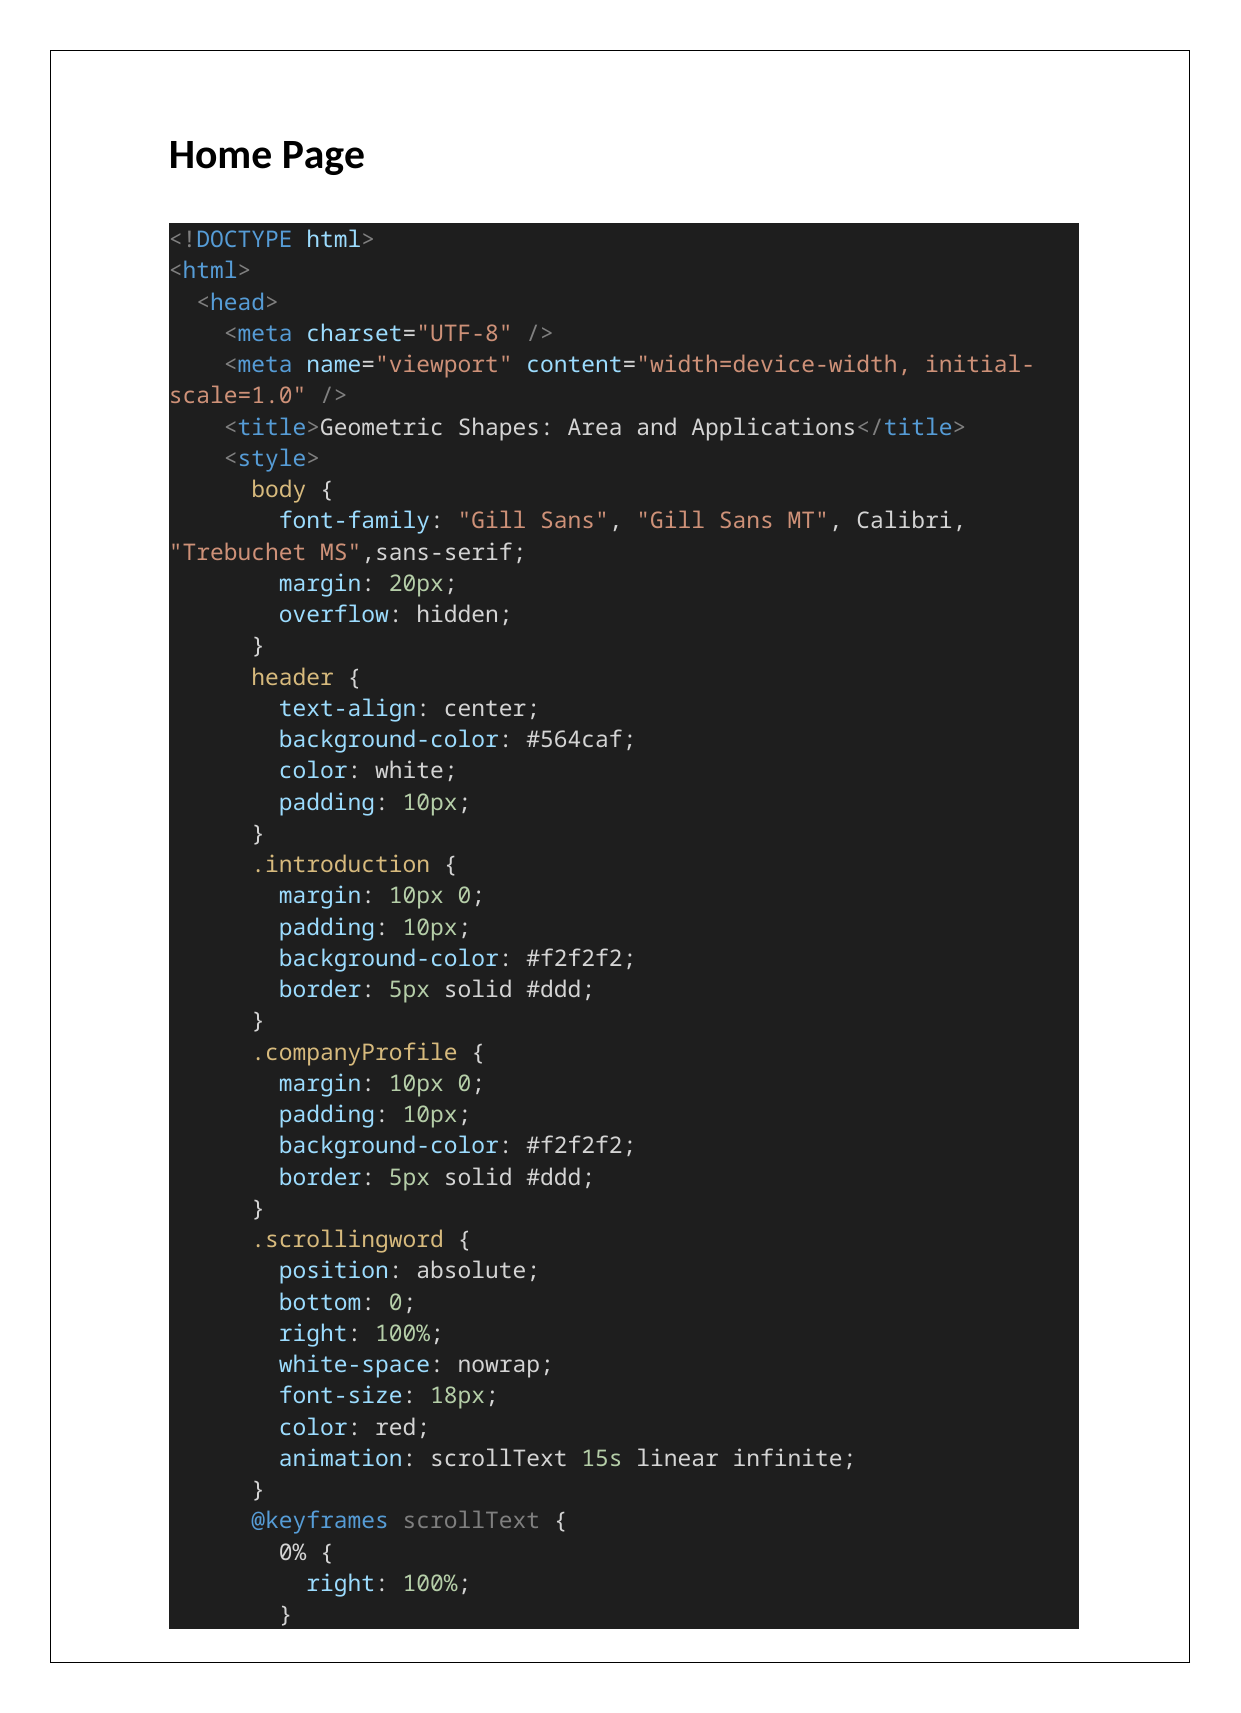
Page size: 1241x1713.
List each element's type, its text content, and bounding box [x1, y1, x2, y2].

text background-color: #f2f2f2; [169, 942, 1079, 973]
text padding: 10px; [169, 1098, 1079, 1129]
text } [169, 1473, 1079, 1504]
text text-align: center; [169, 692, 1079, 723]
text .scrollingword { [169, 1223, 1079, 1254]
text <title>Geometric Shapes: Area and Applications</title> [169, 411, 1079, 442]
text <meta charset="UTF-8" /> [169, 317, 1079, 348]
text header { [169, 661, 1079, 692]
text } [169, 1004, 1079, 1036]
text <style> [169, 442, 1079, 473]
text right: 100%; [169, 1317, 1079, 1348]
text border: 5px solid #ddd; [169, 1161, 1079, 1192]
text 0% { [169, 1536, 1079, 1567]
text margin: 10px 0; [169, 1067, 1079, 1098]
text <!DOCTYPE html> [169, 223, 1079, 254]
text } [169, 1192, 1079, 1223]
text right: 100%; [169, 1567, 1079, 1598]
text } [169, 629, 1079, 661]
text animation: scrollText 15s linear infinite; [169, 1442, 1079, 1473]
text color: white; [169, 754, 1079, 786]
text padding: 10px; [169, 911, 1079, 942]
text border: 5px solid #ddd; [169, 973, 1079, 1004]
text position: absolute; [169, 1254, 1079, 1286]
text @keyframes scrollText { [169, 1504, 1079, 1536]
text .companyProfile { [169, 1036, 1079, 1067]
text overflow: hidden; [169, 598, 1079, 629]
text margin: 20px; [169, 567, 1079, 598]
text background-color: #564caf; [169, 723, 1079, 754]
text margin: 10px 0; [169, 879, 1079, 911]
text bottom: 0; [169, 1286, 1079, 1317]
text padding: 10px; [169, 786, 1079, 817]
text <meta name="viewport" content="width=device-width, initial-scale=1.0" /> [169, 348, 1079, 411]
text font-size: 18px; [169, 1379, 1079, 1411]
text <html> [169, 254, 1079, 286]
text <head> [169, 286, 1079, 317]
text } [169, 1598, 1079, 1629]
text color: red; [169, 1411, 1079, 1442]
text } [169, 817, 1079, 848]
text background-color: #f2f2f2; [169, 1129, 1079, 1161]
text white-space: nowrap; [169, 1348, 1079, 1379]
text font-family: "Gill Sans", "Gill Sans MT", Calibri, "Trebuchet MS",sans-serif; [169, 504, 1079, 567]
text body { [169, 473, 1079, 504]
text Home Page [169, 135, 1079, 177]
text .introduction { [169, 848, 1079, 879]
